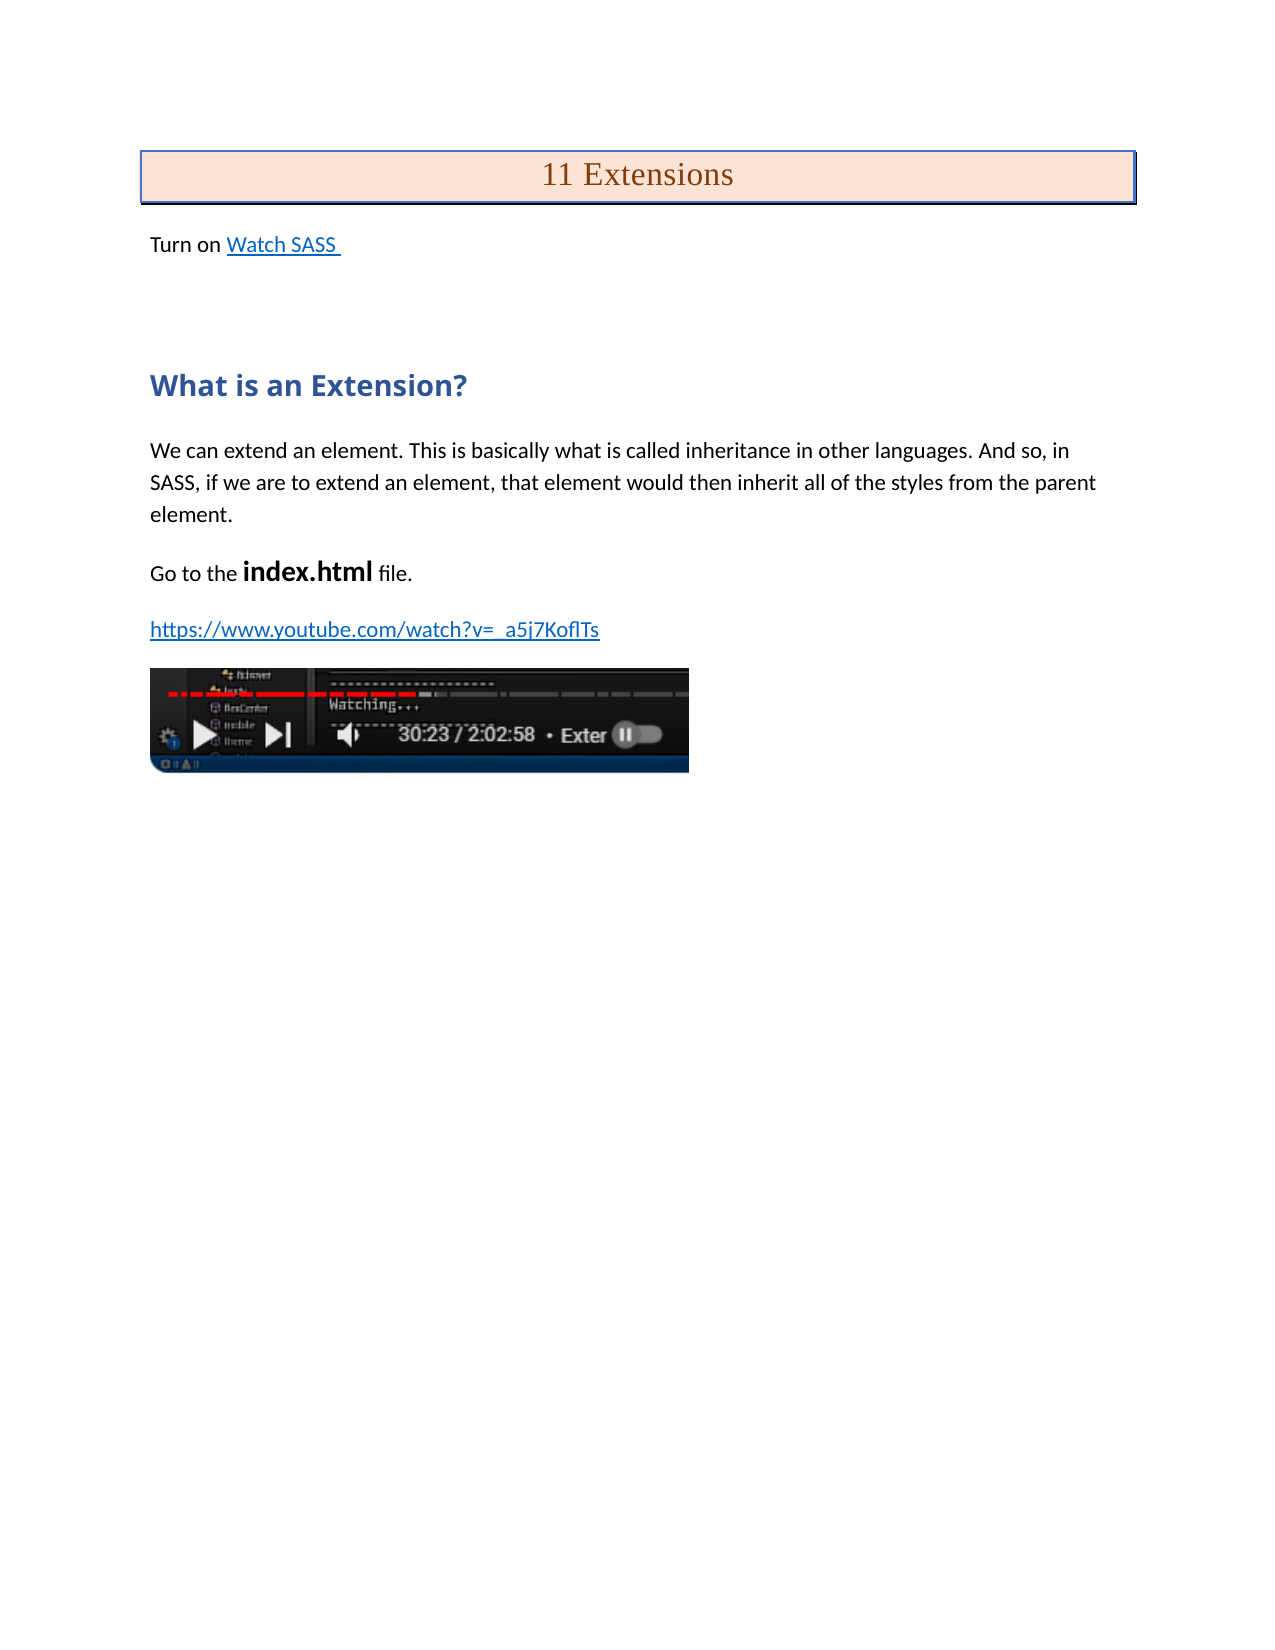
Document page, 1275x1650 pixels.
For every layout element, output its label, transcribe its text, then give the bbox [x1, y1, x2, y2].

picture [150, 668, 689, 800]
title 11 Extensions [142, 152, 1133, 201]
text We can extend an element. This is basically what is called inheritance in other languages. And so, in SASS, if we are to extend an element, that element would then inherit all of the styles from the parent element. [150, 436, 1125, 528]
text https://www.youtube.com/watch?v=_a5j7KoflTs [150, 615, 1125, 643]
text Turn on Watch SASS [150, 230, 1125, 258]
text Go to the index.html file. [150, 553, 1125, 589]
subtitle What is an Extension? [150, 365, 1125, 405]
